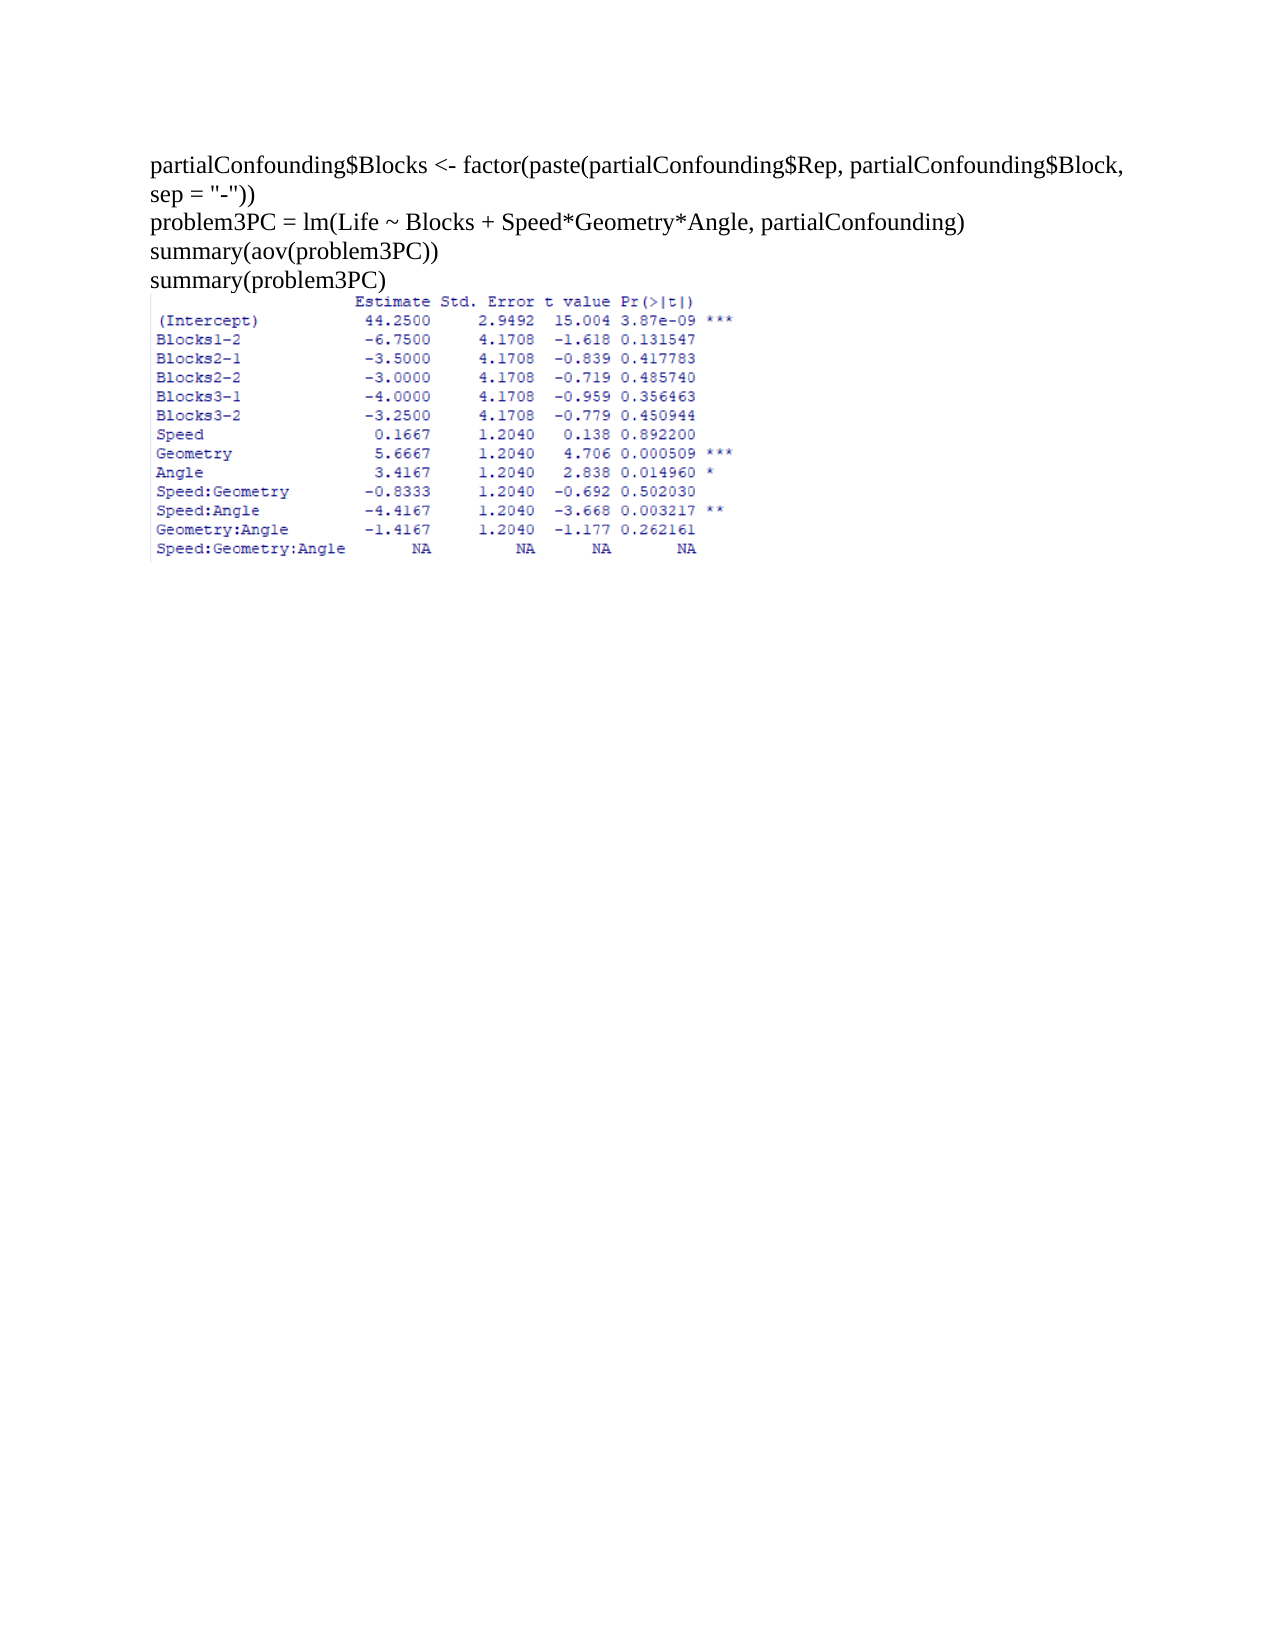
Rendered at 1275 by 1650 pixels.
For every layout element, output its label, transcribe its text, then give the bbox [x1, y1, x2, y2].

text problem3PC = lm(Life ~ Blocks + Speed*Geometry*Angle, partialConfounding) [150, 207, 1125, 236]
picture [150, 293, 742, 563]
text summary(problem3PC) [150, 265, 1125, 294]
text summary(aov(problem3PC)) [150, 236, 1125, 265]
text partialConfounding$Blocks <- factor(paste(partialConfounding$Rep, partialConfounding$Block, sep = "-")) [150, 150, 1125, 207]
